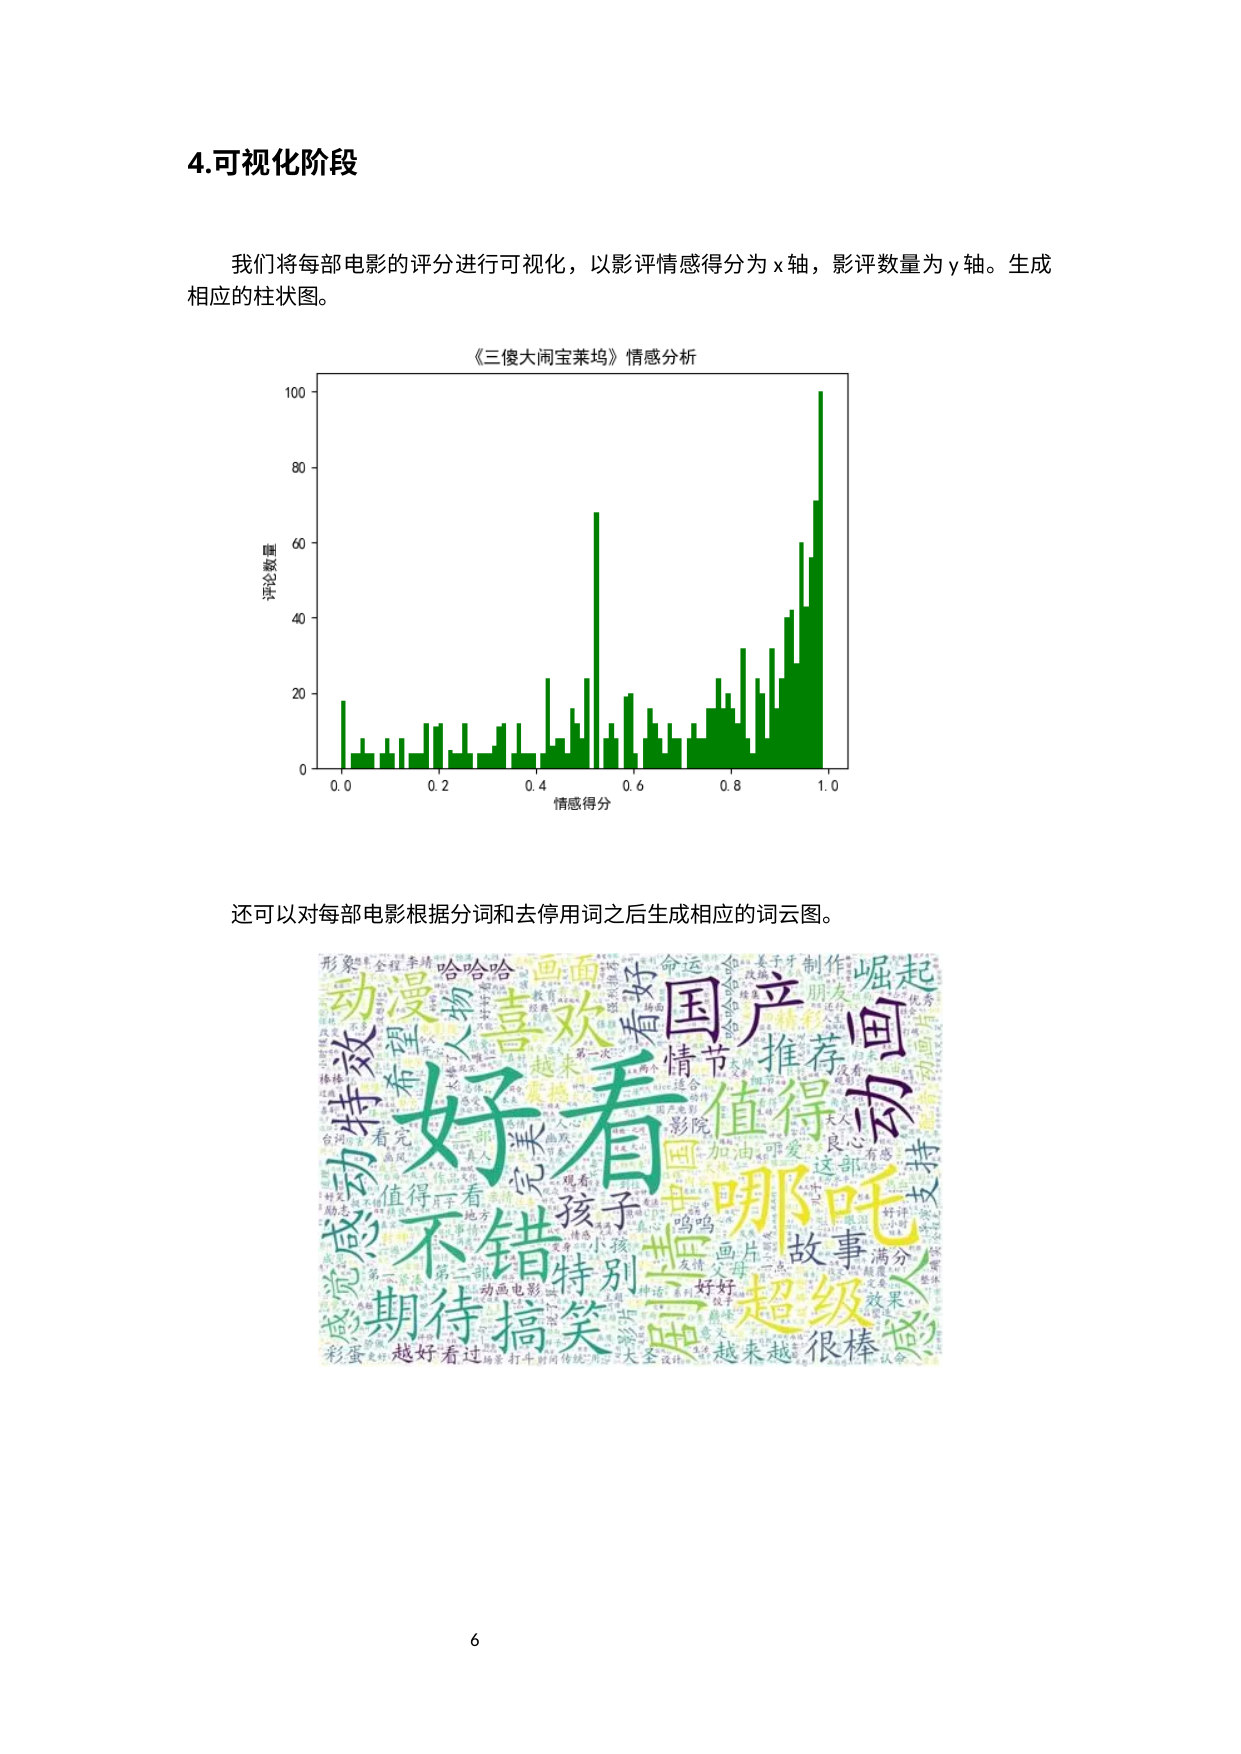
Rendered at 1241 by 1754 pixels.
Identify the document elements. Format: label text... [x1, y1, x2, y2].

picture [231, 311, 916, 825]
text 我们将每部电影的评分进行可视化，以影评情感得分为x轴，影评数量为y轴。生成相应的柱状图。 [187, 246, 1053, 311]
picture [318, 953, 943, 1367]
subtitle 4.可视化阶段 [187, 128, 1053, 193]
text 还可以对每部电影根据分词和去停用词之后生成相应的词云图。 [187, 896, 1053, 929]
